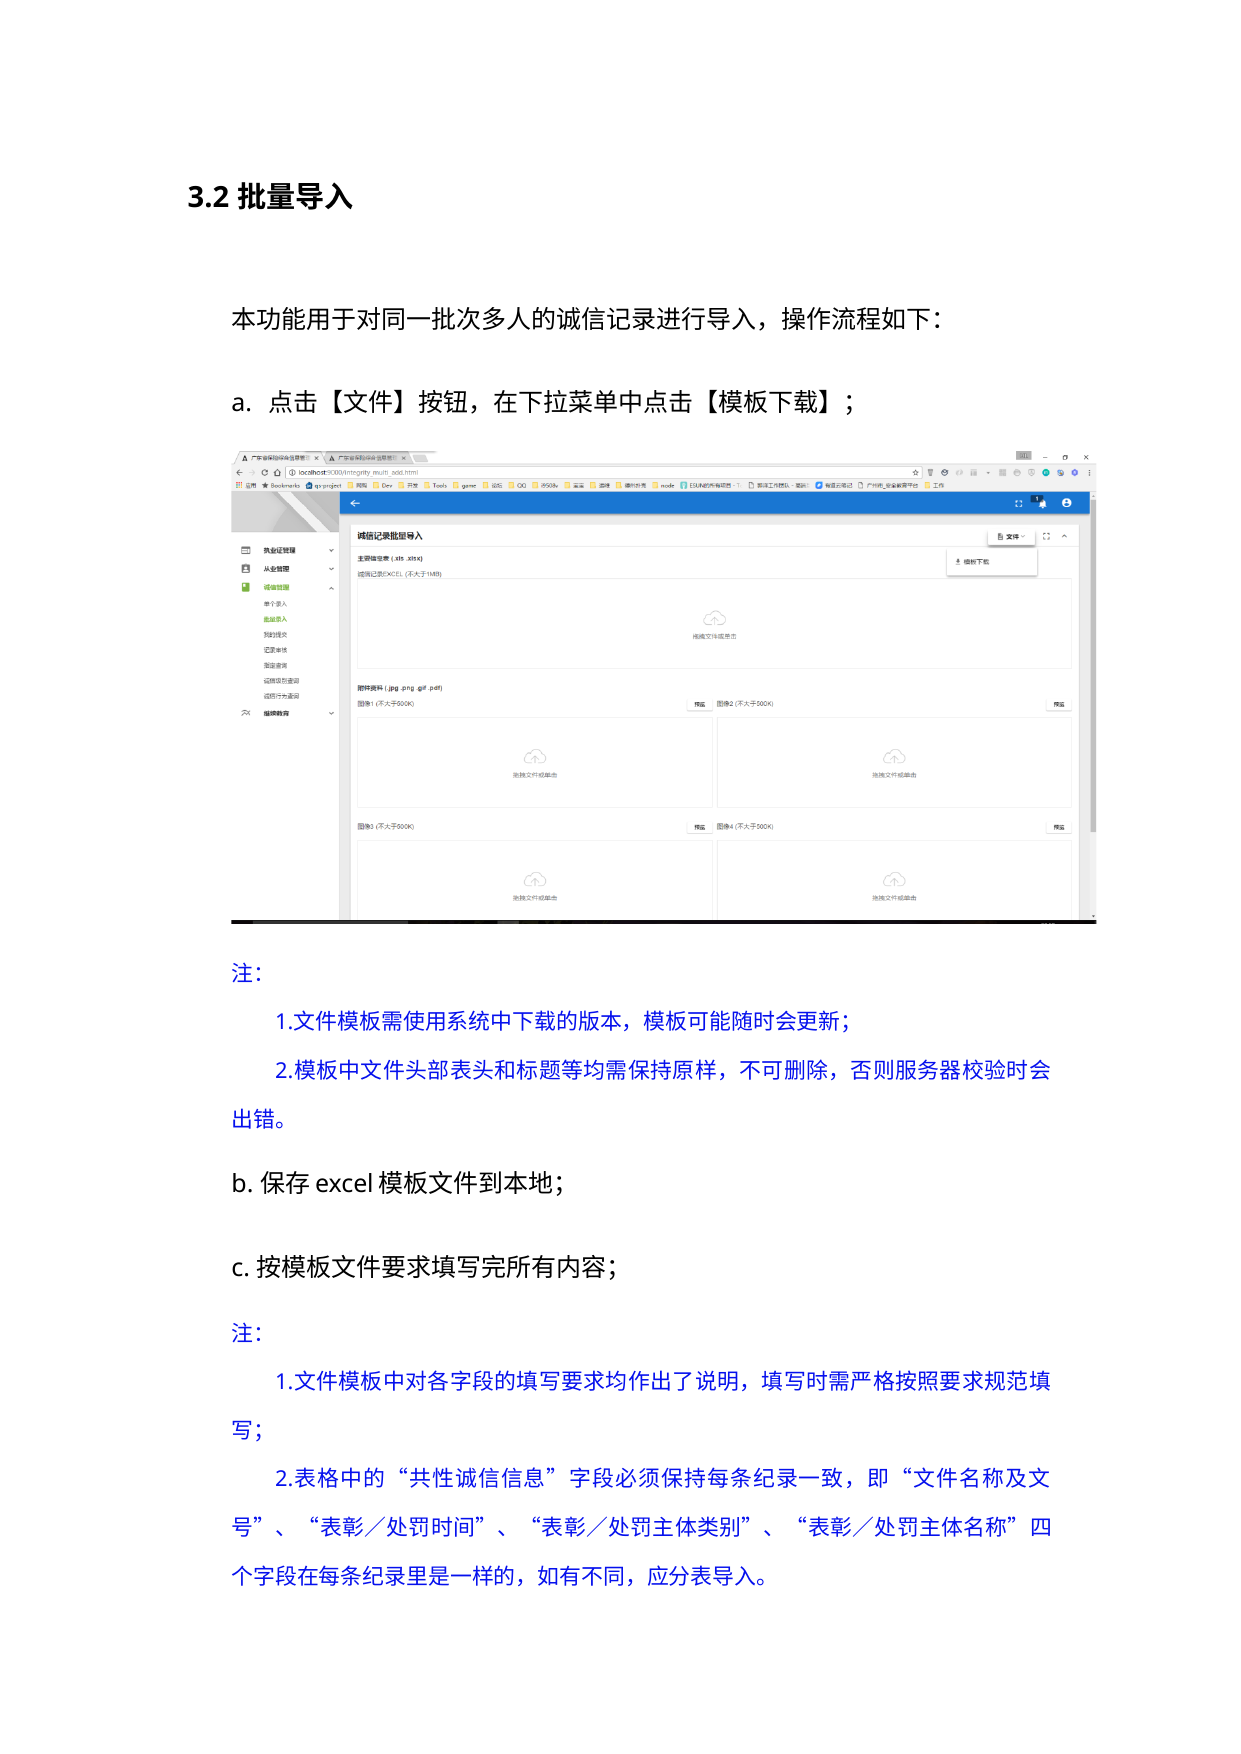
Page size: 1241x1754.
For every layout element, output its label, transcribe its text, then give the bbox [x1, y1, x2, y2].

text b. 保存excel模板文件到本地； [187, 1149, 1053, 1214]
text 注： [187, 1316, 1053, 1348]
subtitle 3.2 批量导入 [187, 162, 1053, 227]
list 点击【文件】按钮，在下拉菜单中点击【模板下载】； [231, 368, 1053, 433]
text c. 按模板文件要求填写完所有内容； [187, 1233, 1053, 1298]
picture [231, 451, 1097, 924]
text 本功能用于对同一批次多人的诚信记录进行导入，操作流程如下： [187, 285, 1053, 350]
text 1.文件模板需使用系统中下载的版本，模板可能随时会更新； [231, 1004, 1053, 1037]
text 2.表格中的“共性诚信信息”字段必须保持每条纪录一致，即“文件名称及文号”、“表彰／处罚时间”、“表彰／处罚主体类别”、“表彰／处罚主体名称”四个字段在每条纪录里是一样的，如有不同，应分表导入。 [231, 1461, 1053, 1591]
text 2.模板中文件头部表头和标题等均需保持原样，不可删除，否则服务器校验时会出错。 [231, 1052, 1053, 1134]
text 1.文件模板中对各字段的填写要求均作出了说明，填写时需严格按照要求规范填写； [231, 1364, 1053, 1445]
text 注： [187, 956, 1053, 988]
